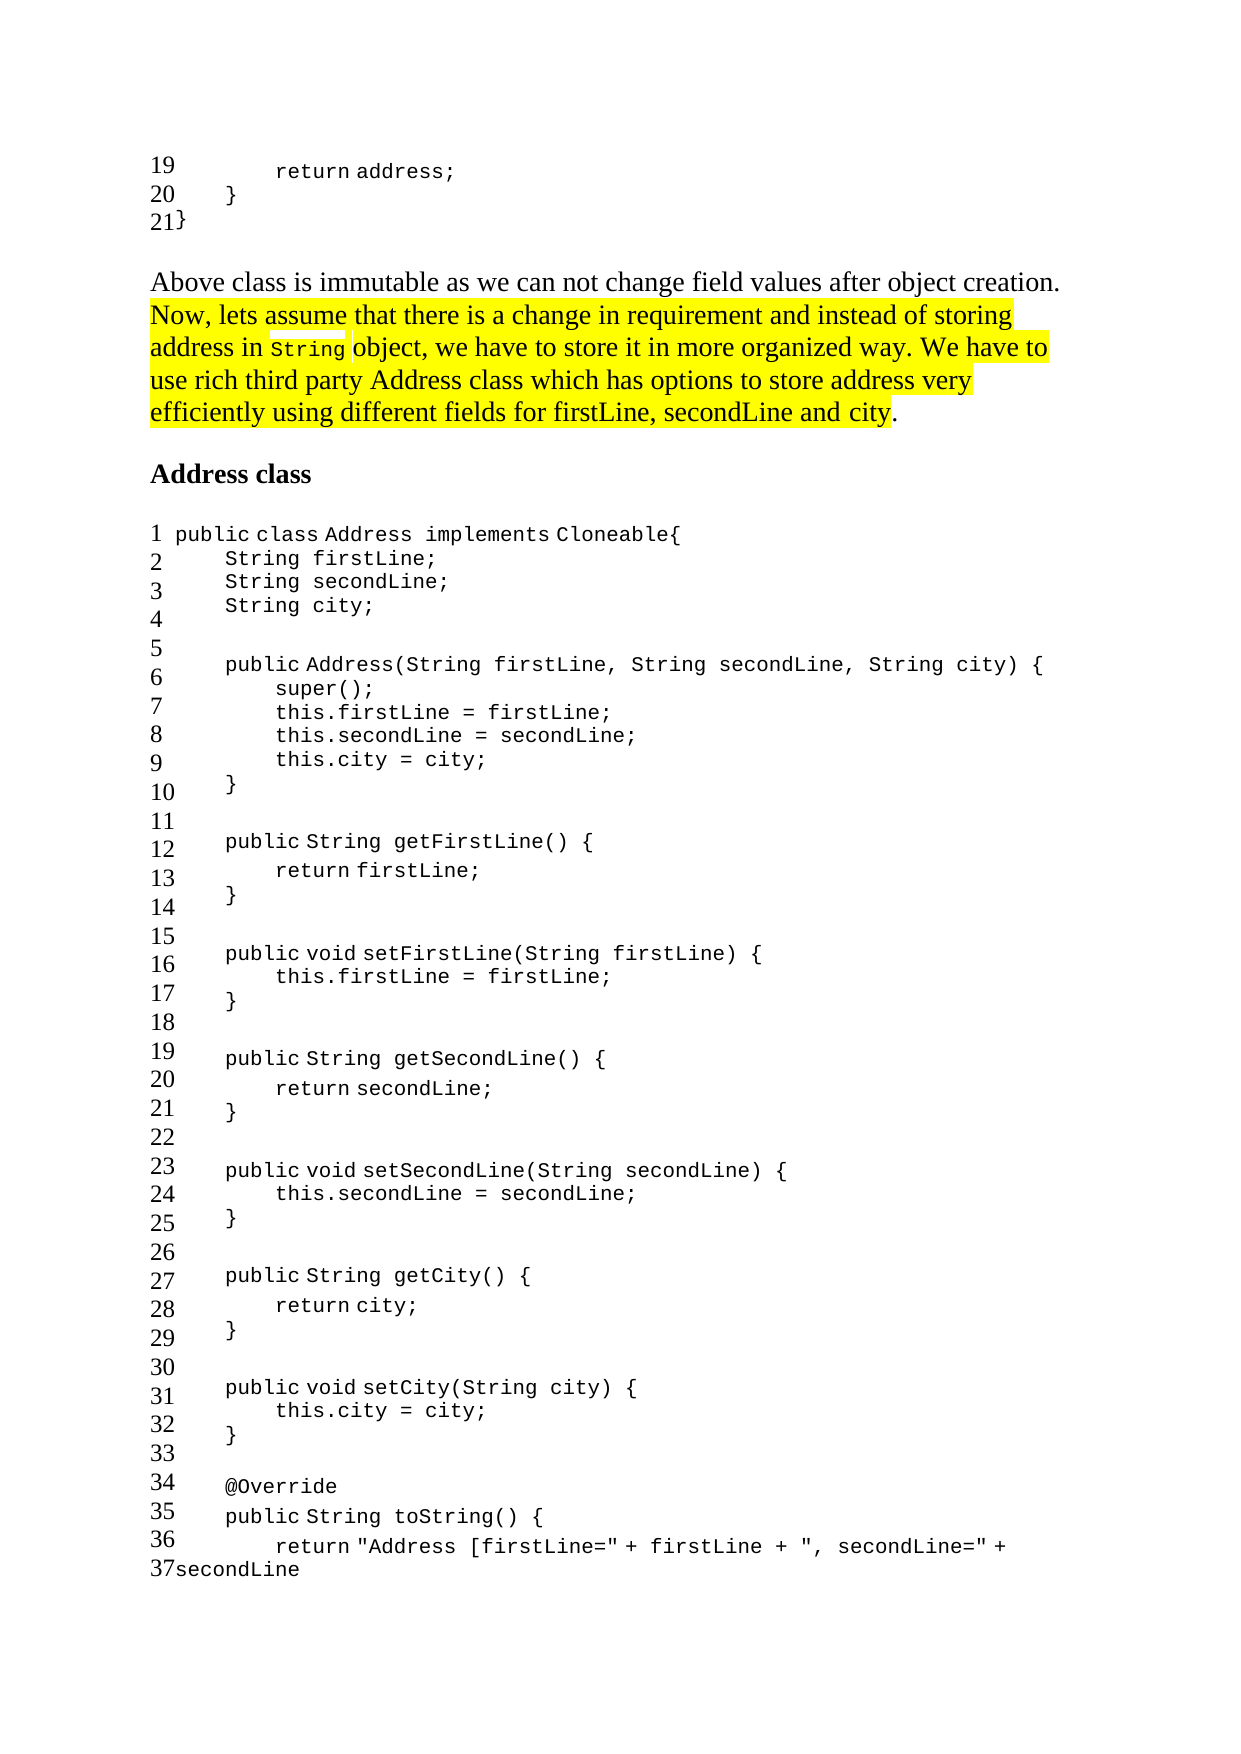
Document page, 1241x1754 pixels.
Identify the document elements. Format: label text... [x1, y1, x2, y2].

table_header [150, 518, 175, 1583]
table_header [175, 518, 1090, 1583]
text Address class [150, 457, 1090, 489]
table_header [150, 150, 175, 236]
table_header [175, 150, 1090, 236]
text Above class is immutable as we can not change field values after object creation. Now, lets assume that there is a change in requirement and instead of storing address in String object, we have to store it in more organized way. We have to use rich third party Address class which has options to store address very efficiently using different fields for firstLine, secondLine and city. [150, 265, 1090, 428]
